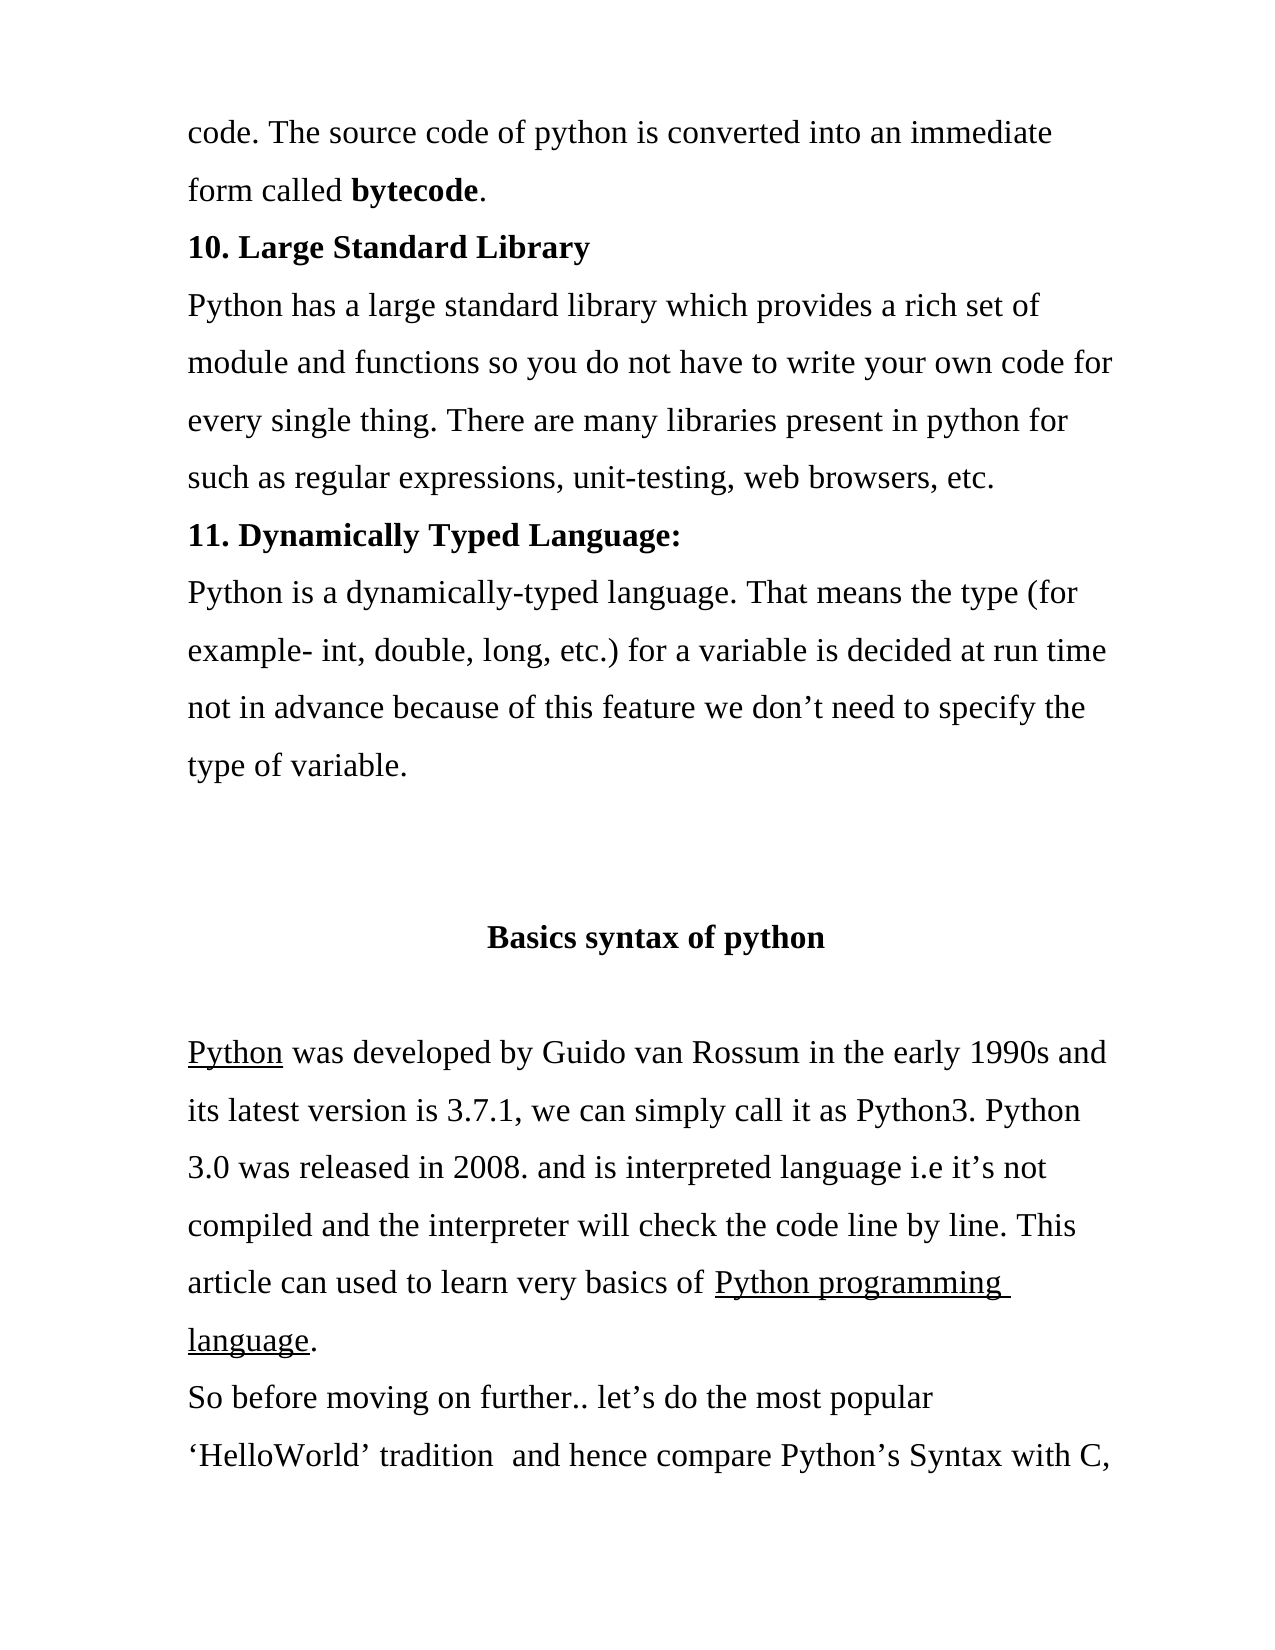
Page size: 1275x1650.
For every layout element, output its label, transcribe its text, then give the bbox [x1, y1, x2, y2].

text 10. Large Standard Library Python has a large standard library which provides a rich set of module and functions so you do not have to write your own code for every single thing. There are many libraries present in python for such as regular expressions, unit-testing, web browsers, etc. [187, 227, 1125, 496]
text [187, 112, 1125, 208]
text Basics syntax of python [187, 917, 1125, 956]
text 11. Dynamically Typed Language: Python is a dynamically-typed language. That means the type (for example- int, double, long, etc.) for a variable is decided at run time not in advance because of this feature we don’t need to specify the type of variable. [187, 515, 1125, 783]
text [187, 1377, 1125, 1473]
text Python was developed by Guido van Rossum in the early 1990s and its latest version is 3.7.1, we can simply call it as Python3. Python 3.0 was released in 2008. and is interpreted language i.e it’s not compiled and the interpreter will check the code line by line. This article can used to learn very basics of Python programming language. [187, 1032, 1125, 1358]
